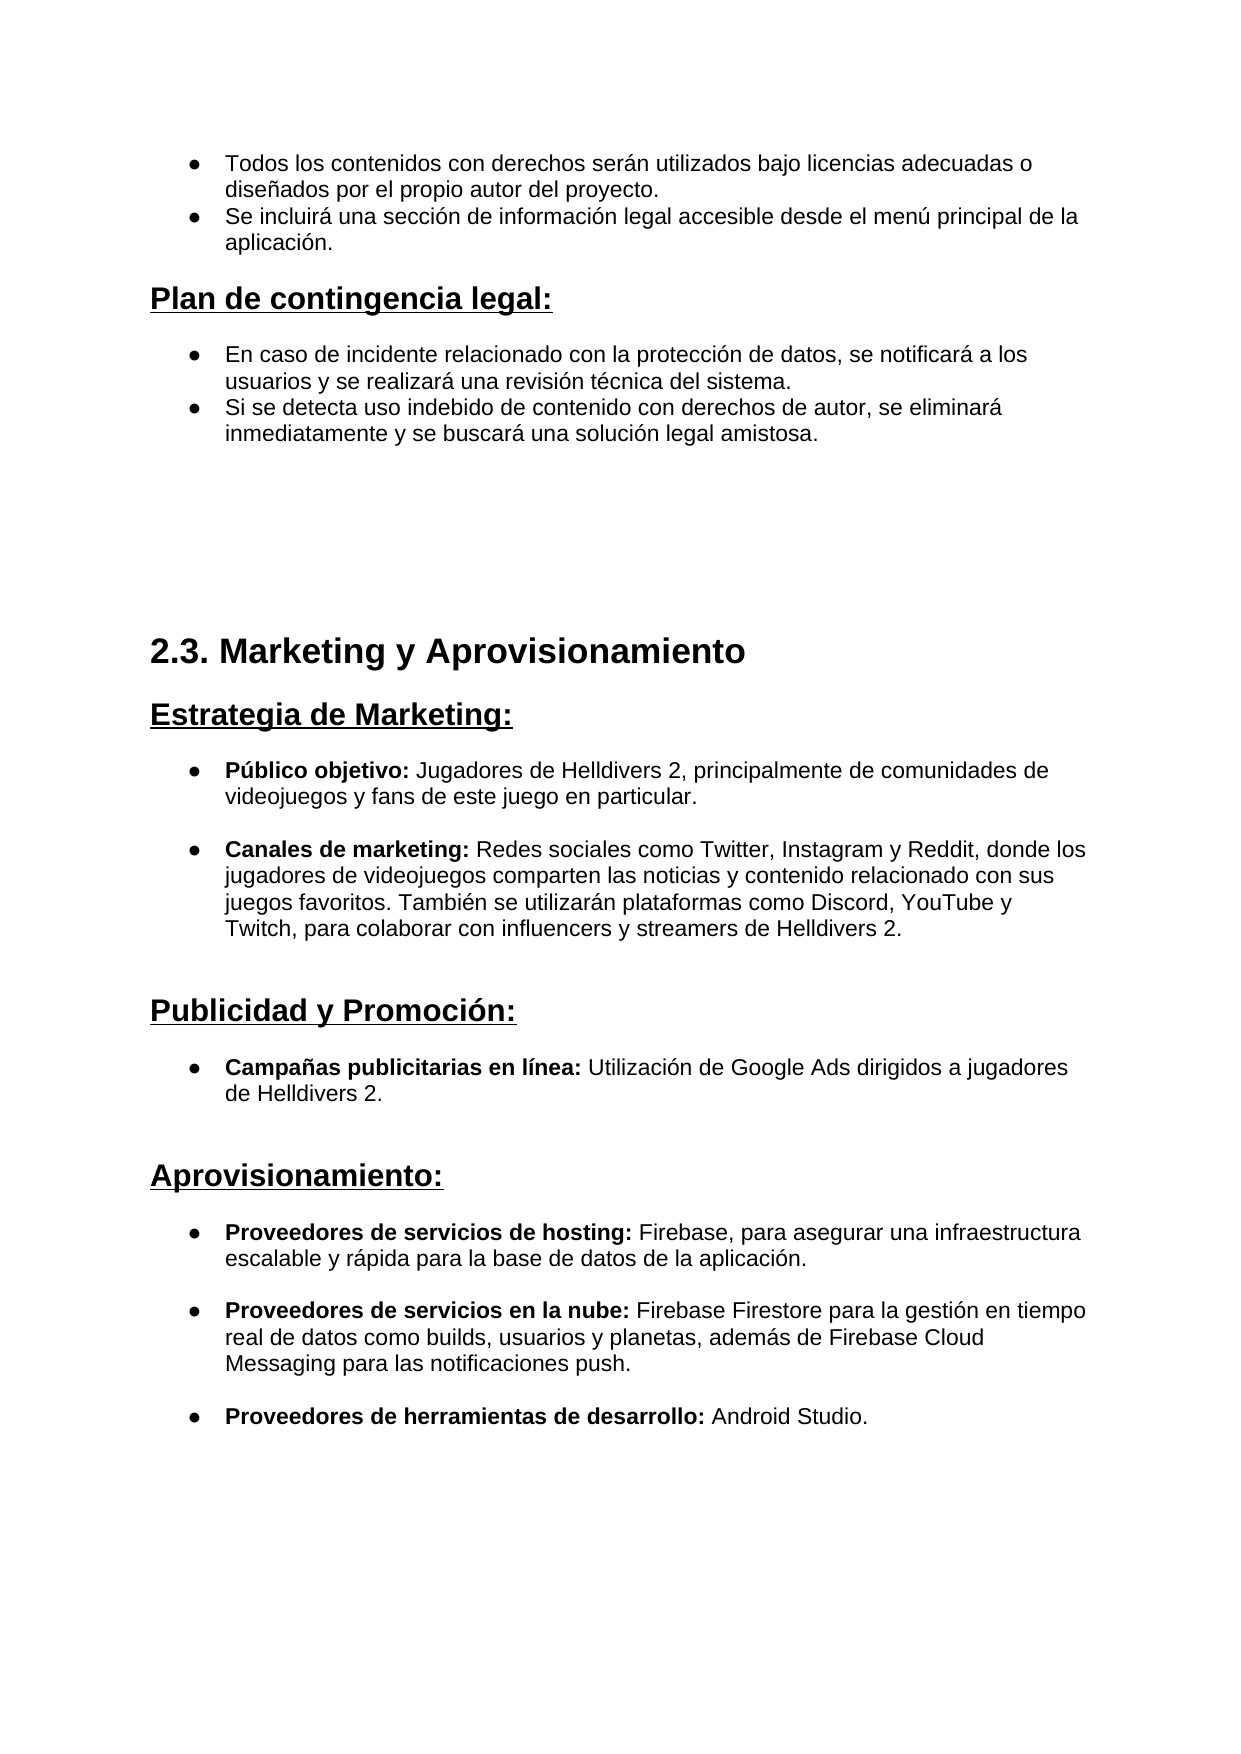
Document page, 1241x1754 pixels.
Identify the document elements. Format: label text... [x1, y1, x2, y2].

list En caso de incidente relacionado con la protección de datos, se notificará a los usuarios y se realizará una revisión técnica del sistema. [187, 341, 1090, 394]
list Canales de marketing: Redes sociales como Twitter, Instagram y Reddit, donde los jugadores de videojuegos comparten las noticias y contenido relacionado con sus juegos favoritos. También se utilizarán plataformas como Discord, YouTube y Twitch, para colaborar con influencers y streamers de Helldivers 2. [187, 836, 1090, 967]
text Estrategia de Marketing: [150, 696, 1090, 732]
text Publicidad y Promoción: [150, 992, 1090, 1028]
list Se incluirá una sección de información legal accesible desde el menú principal de la aplicación. [187, 203, 1090, 255]
list Proveedores de servicios en la nube: Firebase Firestore para la gestión en tiempo real de datos como builds, usuarios y planetas, además de Firebase Cloud Messaging para las notificaciones push. [187, 1297, 1090, 1403]
list Proveedores de servicios de hosting: Firebase, para asegurar una infraestructura escalable y rápida para la base de datos de la aplicación. [187, 1218, 1090, 1297]
list Público objetivo: Jugadores de Helldivers 2, principalmente de comunidades de videojuegos y fans de este juego en particular. [187, 757, 1090, 836]
list Todos los contenidos con derechos serán utilizados bajo licencias adecuadas o diseñados por el propio autor del proyecto. [187, 150, 1090, 203]
text Plan de contingencia legal: [150, 280, 1090, 316]
list Proveedores de herramientas de desarrollo: Android Studio. [187, 1403, 1090, 1456]
list Si se detecta uso indebido de contenido con derechos de autor, se eliminará inmediatamente y se buscará una solución legal amistosa. [187, 394, 1090, 447]
subtitle 2.3. Marketing y Aprovisionamiento [150, 630, 1090, 671]
text Aprovisionamiento: [150, 1157, 1090, 1193]
list Campañas publicitarias en línea: Utilización de Google Ads dirigidos a jugadores de Helldivers 2. [187, 1053, 1090, 1132]
